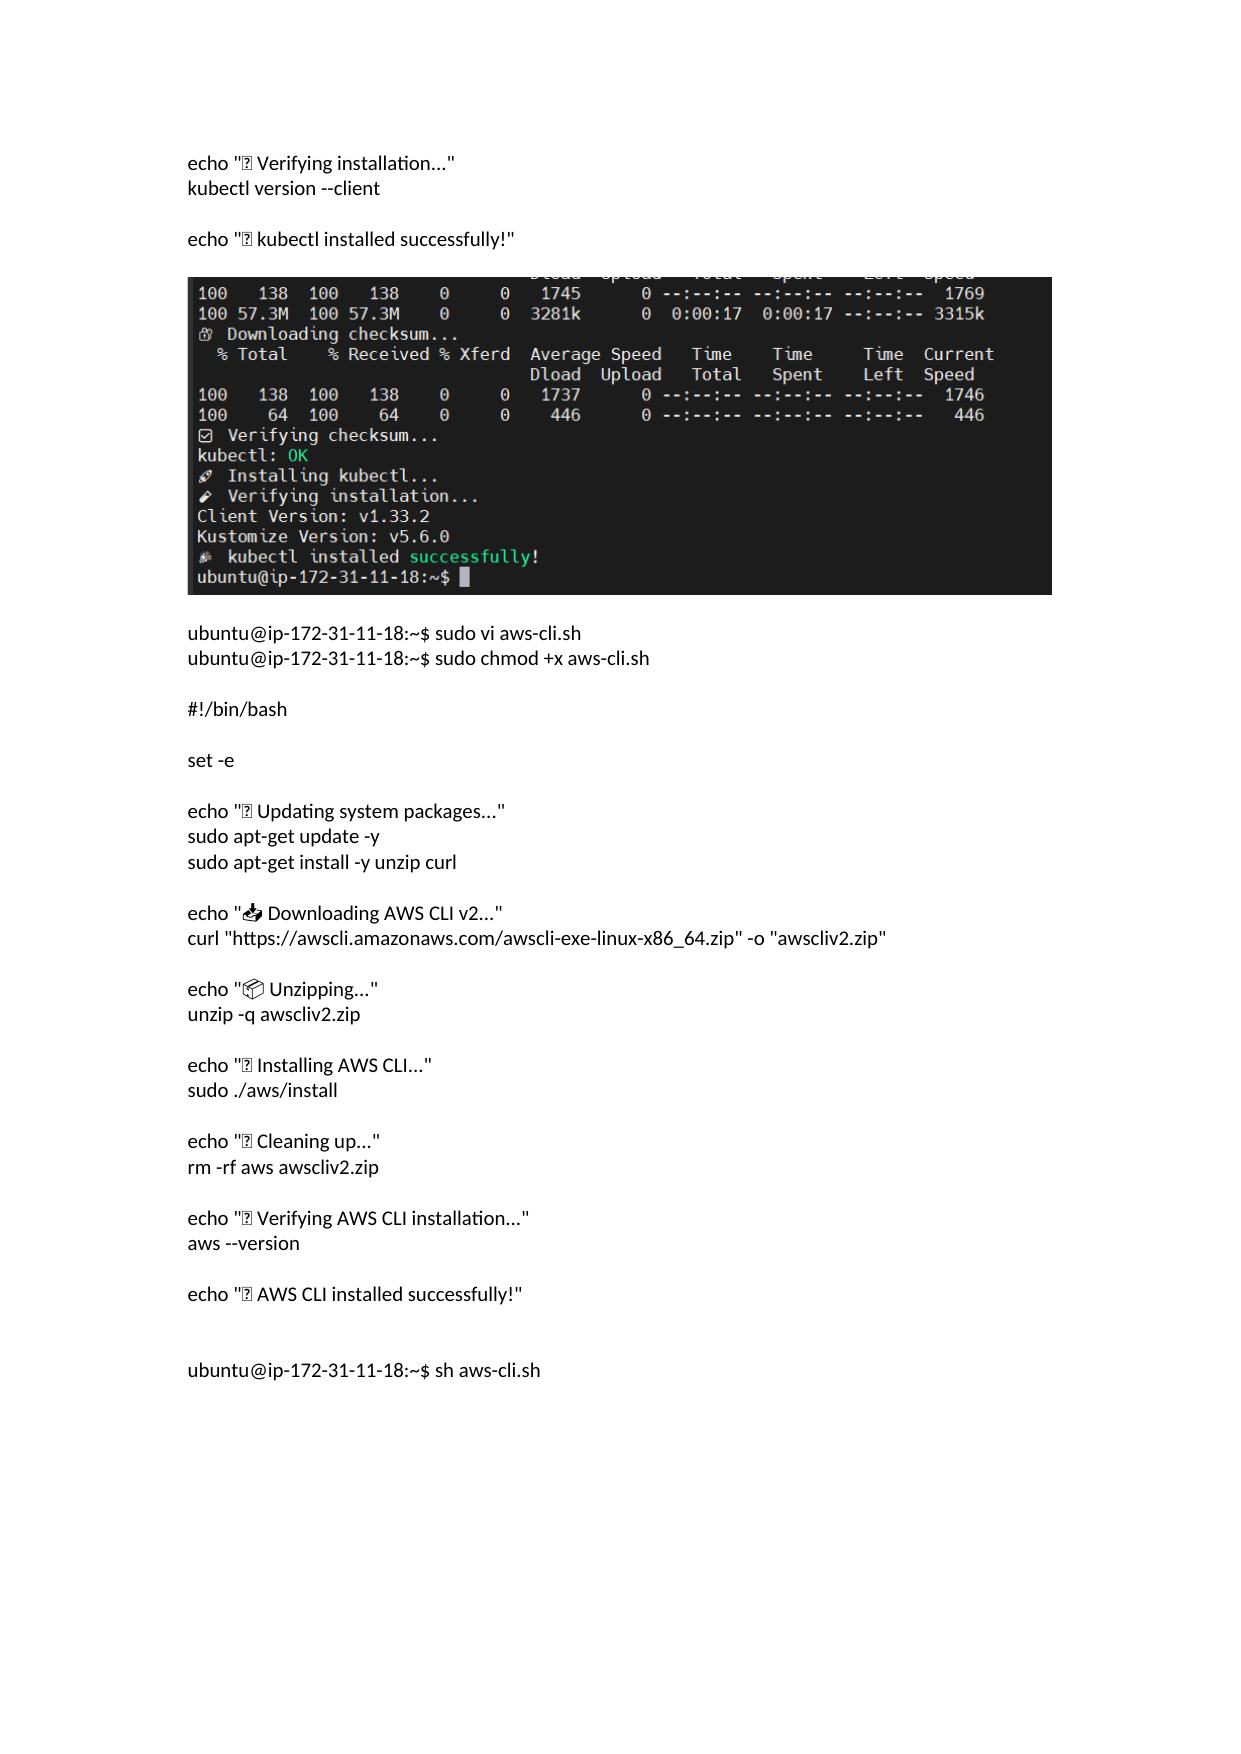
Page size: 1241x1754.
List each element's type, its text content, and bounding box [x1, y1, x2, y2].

text echo "🎉 kubectl installed successfully!" [187, 226, 1053, 252]
text #!/bin/bash [187, 696, 1053, 722]
text echo "📥 Downloading AWS CLI v2..." [187, 900, 1053, 925]
text kubectl version --client [187, 175, 1053, 201]
text rm -rf aws awscliv2.zip [187, 1154, 1053, 1179]
text sudo apt-get install -y unzip curl [187, 849, 1053, 874]
text set -e [187, 747, 1053, 773]
text echo "✅ Verifying AWS CLI installation..." [187, 1205, 1053, 1230]
text sudo ./aws/install [187, 1078, 1053, 1103]
text ubuntu@ip-172-31-11-18:~$ sudo vi aws-cli.sh [187, 620, 1053, 646]
text curl "https://awscli.amazonaws.com/awscli-exe-linux-x86_64.zip" -o "awscliv2.zip" [187, 925, 1053, 951]
text echo "🔄 Updating system packages..." [187, 798, 1053, 823]
text echo "📦 Unzipping..." [187, 976, 1053, 1001]
picture [187, 277, 1052, 595]
text ubuntu@ip-172-31-11-18:~$ sh aws-cli.sh [187, 1357, 1053, 1383]
text echo "🚀 Installing AWS CLI..." [187, 1052, 1053, 1078]
text ubuntu@ip-172-31-11-18:~$ sudo chmod +x aws-cli.sh [187, 646, 1053, 671]
text aws --version [187, 1230, 1053, 1256]
text echo "🧪 Verifying installation..." [187, 150, 1053, 175]
text echo "🧹 Cleaning up..." [187, 1128, 1053, 1154]
text echo "🎉 AWS CLI installed successfully!" [187, 1281, 1053, 1306]
text unzip -q awscliv2.zip [187, 1001, 1053, 1027]
text sudo apt-get update -y [187, 823, 1053, 849]
